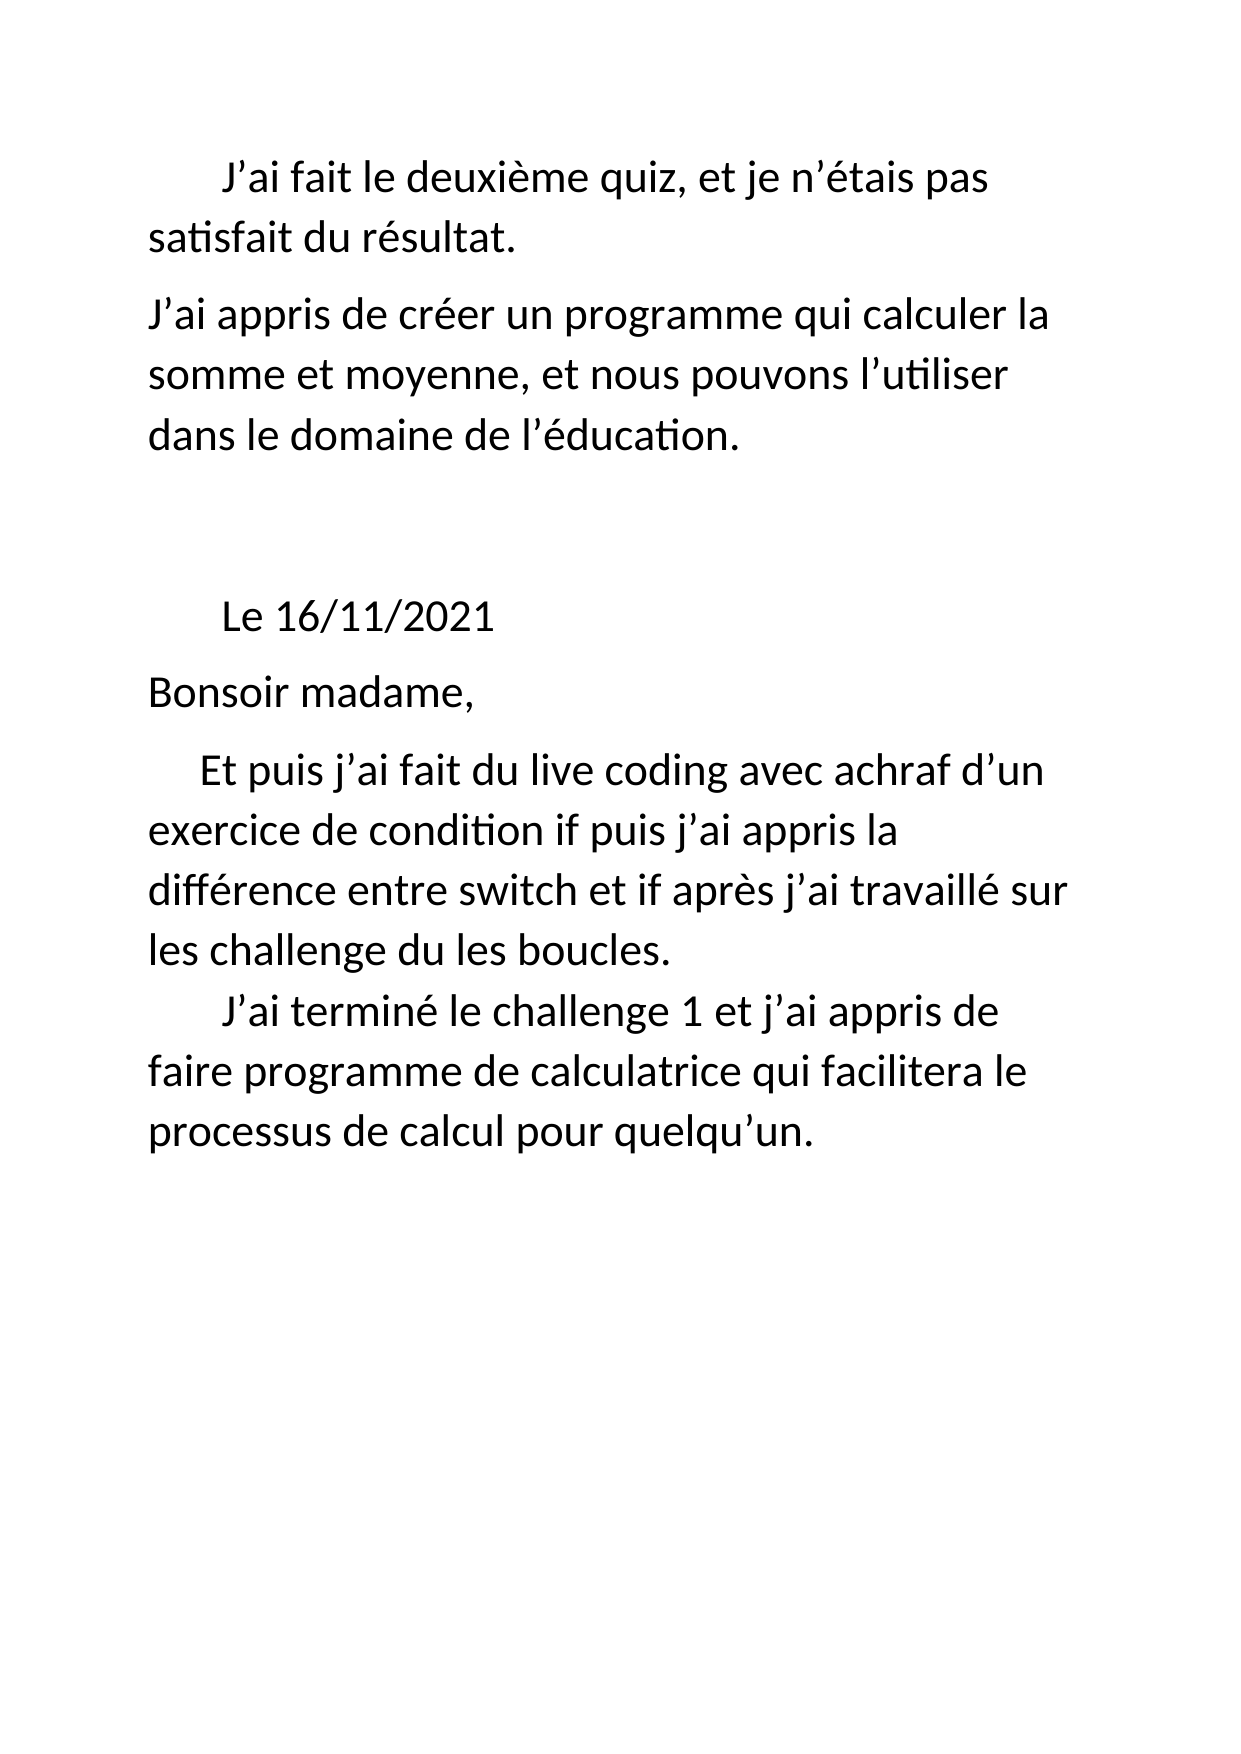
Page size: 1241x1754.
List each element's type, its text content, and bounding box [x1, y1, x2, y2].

text Bonsoir madame, [148, 663, 1093, 719]
text Et puis j’ai fait du live coding avec achraf d’un exercice de condition if puis j’ai appris la différence entre switch et if après j’ai travaillé sur les challenge du les boucles. J’ai terminé le challenge 1 et j’ai appris de faire programme de calculatrice qui facilitera le processus de calcul pour quelqu’un. [148, 740, 1093, 1158]
text J’ai appris de créer un programme qui calculer la somme et moyenne, et nous pouvons l’utiliser dans le domaine de l’éducation. Le 16/11/2021 [148, 285, 1093, 642]
